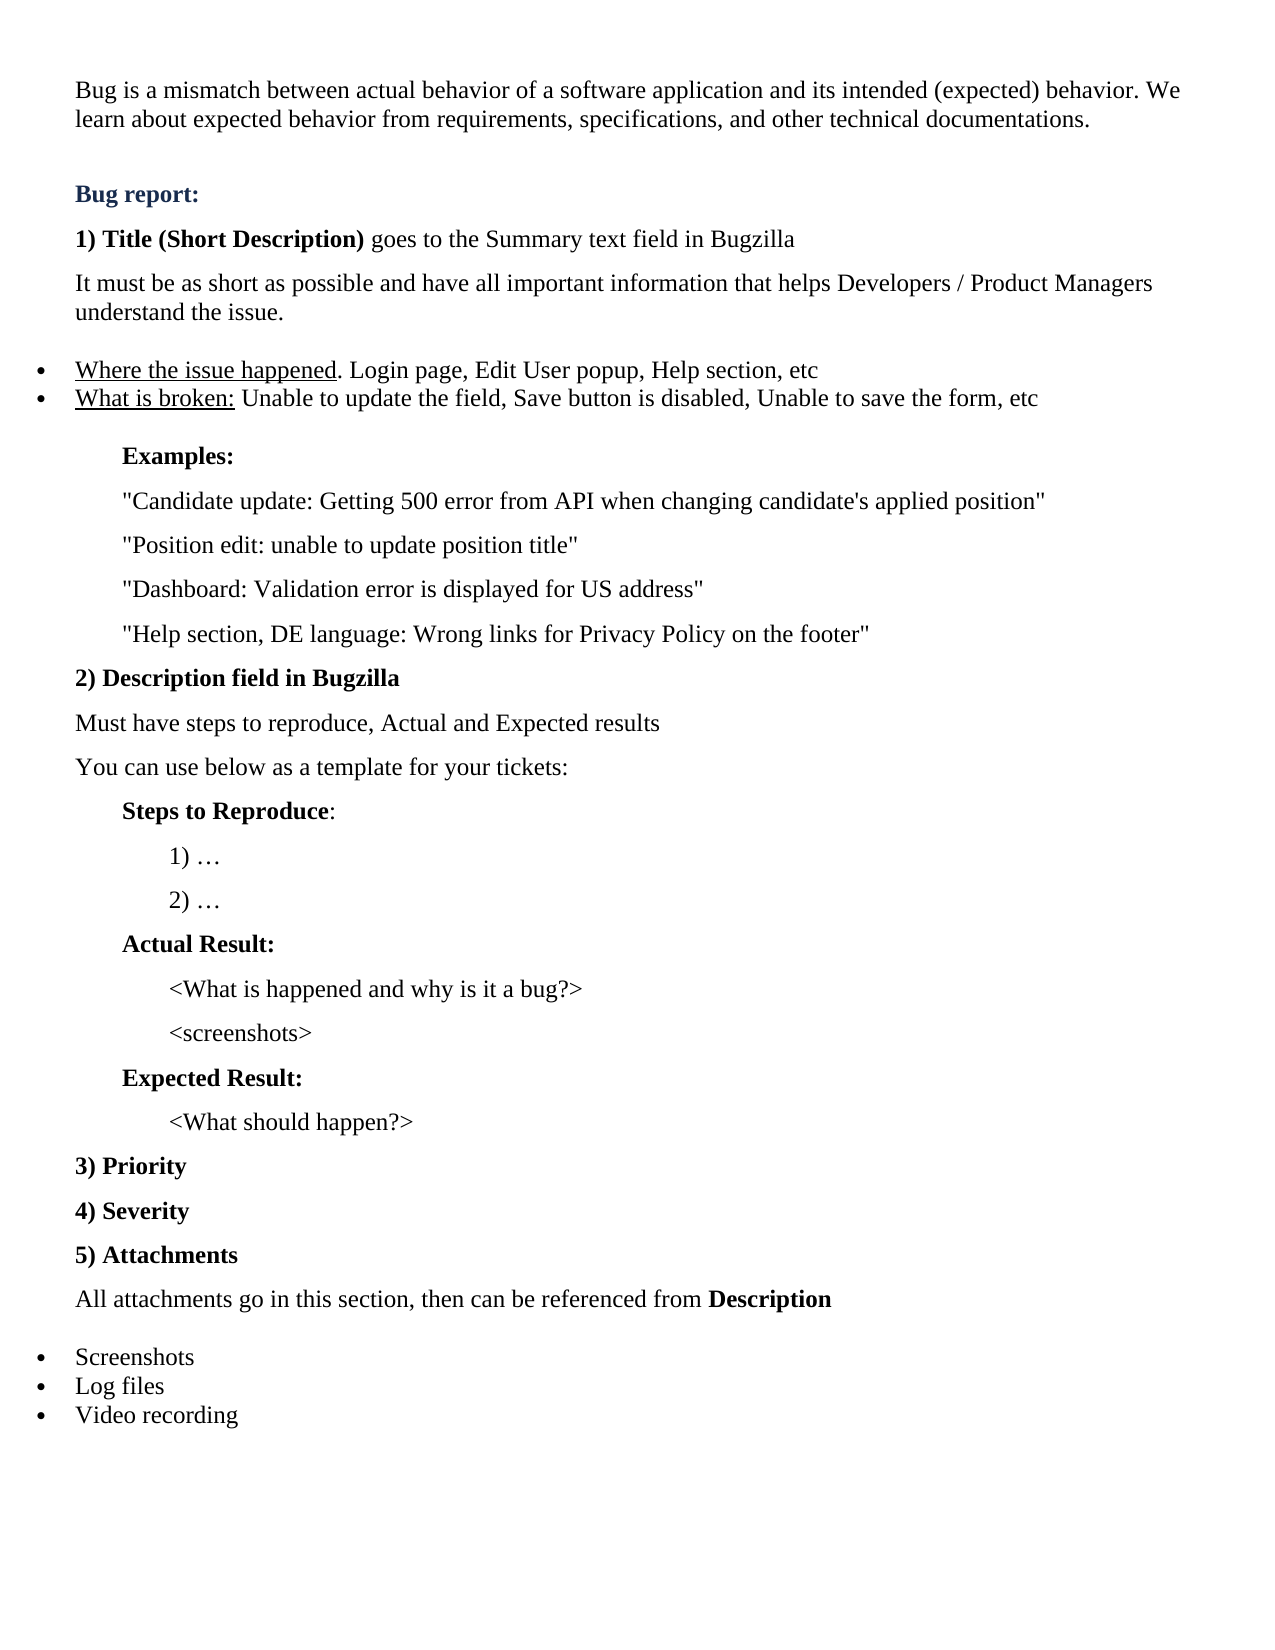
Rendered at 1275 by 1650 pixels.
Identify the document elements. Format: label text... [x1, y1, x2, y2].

text Steps to Reproduce: [122, 796, 1200, 825]
text <screenshots> [169, 1018, 1200, 1047]
text Bug report: [75, 179, 1200, 208]
text 2) … [169, 885, 1200, 914]
text <What is happened and why is it a bug?> [169, 974, 1200, 1003]
text Bug is a mismatch between actual behavior of a software application and its intended (expected) behavior. We learn about expected behavior from requirements, specifications, and other technical documentations. [75, 75, 1200, 132]
list What is broken: Unable to update the field, Save button is disabled, Unable to save the form, etc [37, 383, 1200, 412]
text 5) Attachments [75, 1240, 1200, 1269]
text Must have steps to reproduce, Actual and Expected results [75, 708, 1200, 736]
list Where the issue happened. Login page, Edit User popup, Help section, etc [37, 355, 1200, 383]
list Video recording [37, 1400, 1200, 1429]
text 1) … [169, 841, 1200, 869]
text <What should happen?> [169, 1107, 1200, 1136]
text "Candidate update: Getting 500 error from API when changing candidate's applied position" [122, 486, 1200, 514]
text 4) Severity [75, 1196, 1200, 1224]
text 2) Description field in Bugzilla [75, 663, 1200, 692]
text All attachments go in this section, then can be referenced from Description [75, 1284, 1200, 1313]
text "Position edit: unable to update position title" [122, 530, 1200, 559]
text 1) Title (Short Description) goes to the Summary text field in Bugzilla [75, 224, 1200, 252]
text Actual Result: [122, 929, 1200, 958]
text It must be as short as possible and have all important information that helps Developers / Product Managers understand the issue. [75, 268, 1200, 326]
text "Help section, DE language: Wrong links for Privacy Policy on the footer" [122, 619, 1200, 648]
list Screenshots [37, 1342, 1200, 1371]
list Log files [37, 1371, 1200, 1400]
text Expected Result: [122, 1063, 1200, 1091]
text "Dashboard: Validation error is displayed for US address" [122, 574, 1200, 603]
text 3) Priority [75, 1151, 1200, 1180]
text You can use below as a template for your tickets: [75, 752, 1200, 781]
text Examples: [122, 441, 1200, 470]
